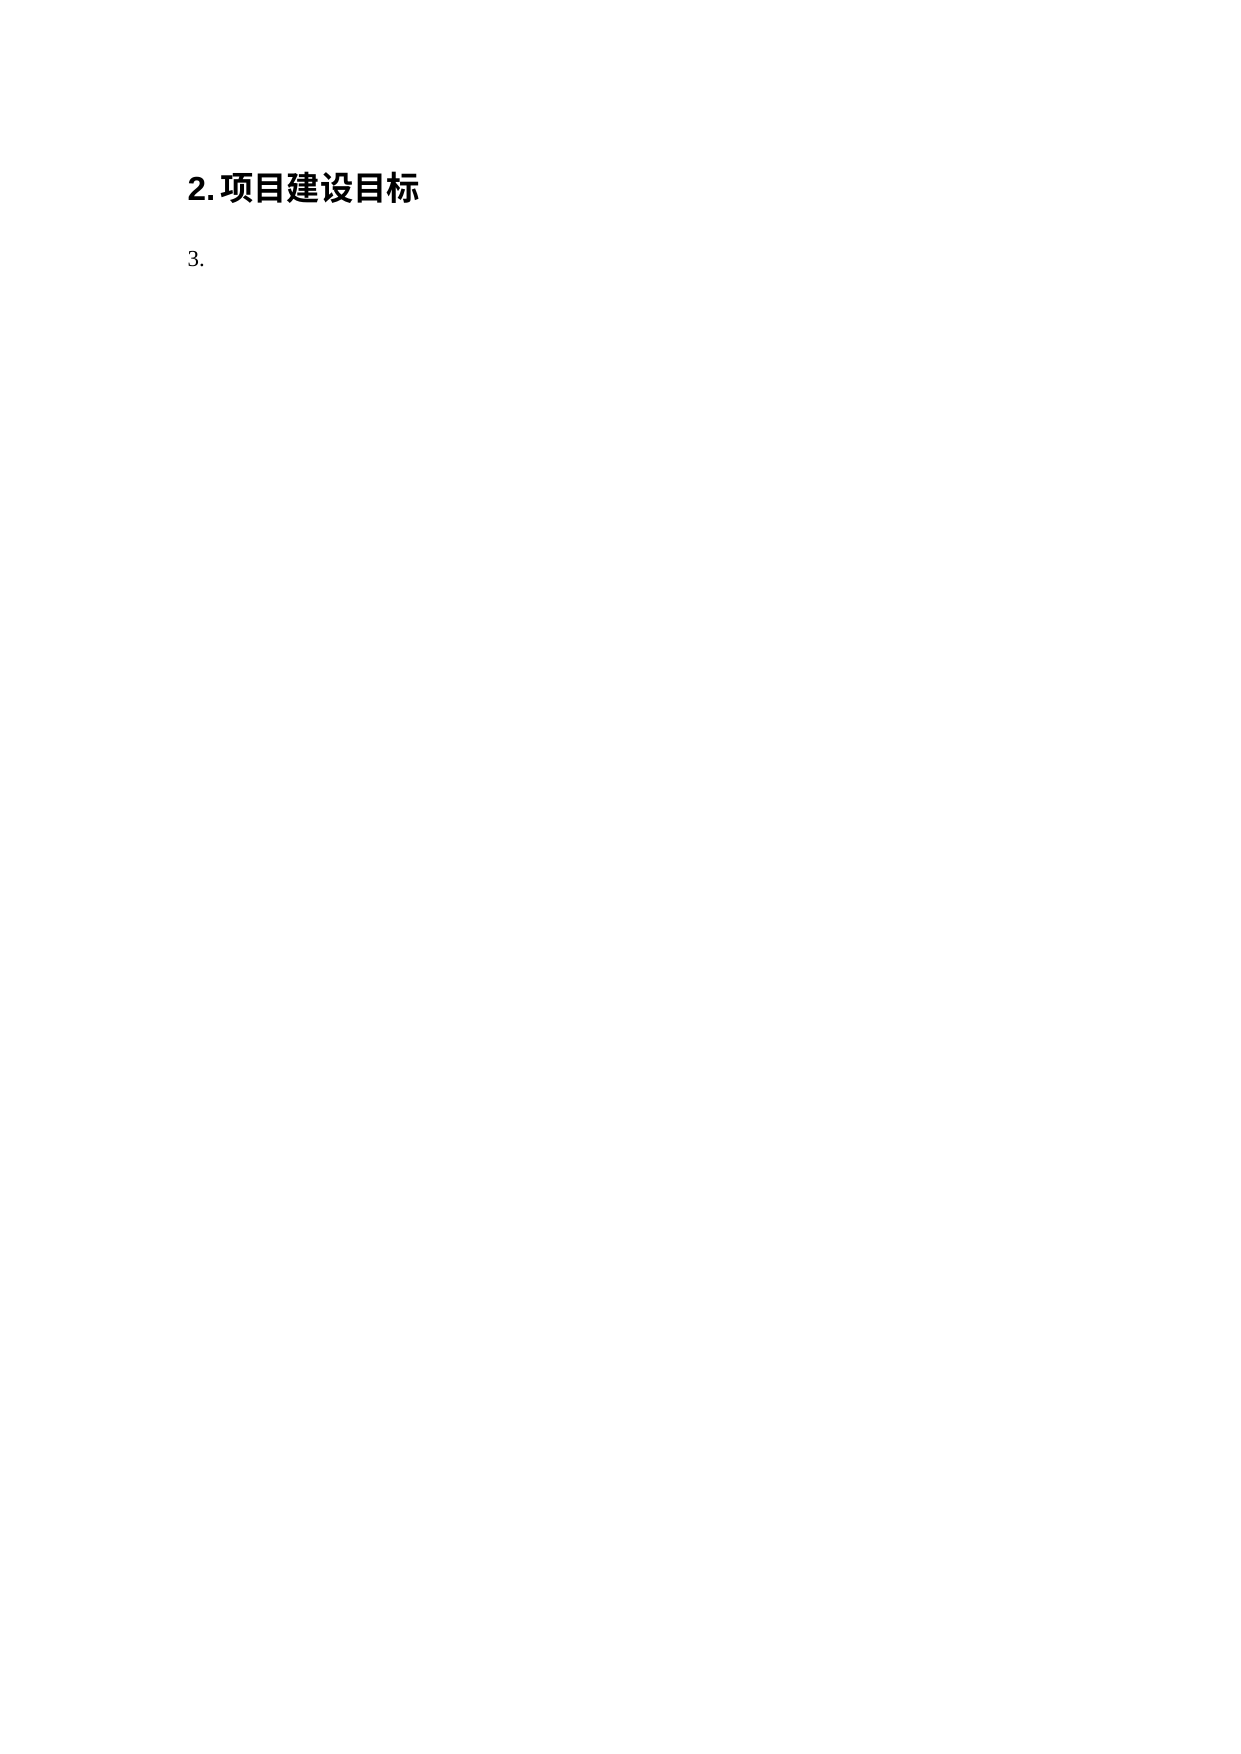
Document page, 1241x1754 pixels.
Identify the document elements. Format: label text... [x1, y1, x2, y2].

subtitle 项目建设目标 [187, 162, 1053, 210]
